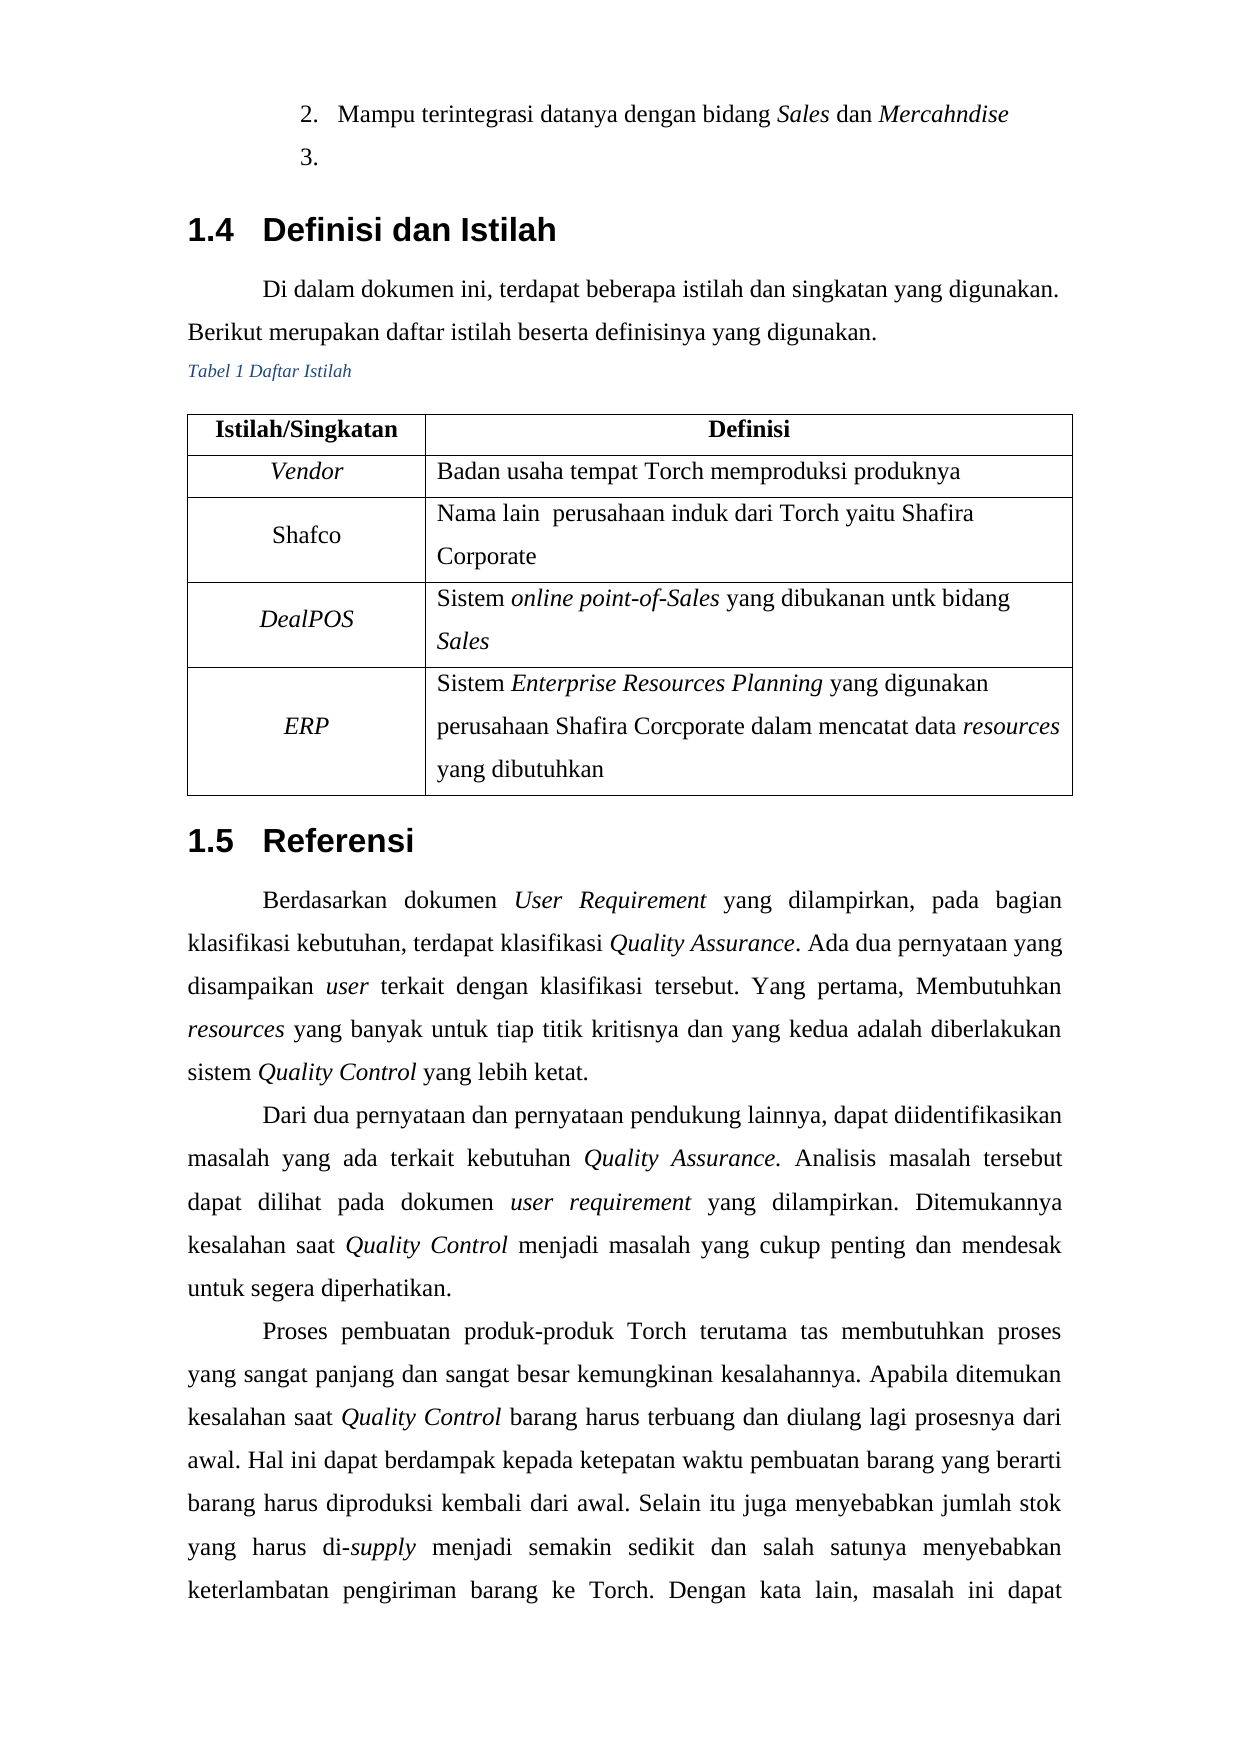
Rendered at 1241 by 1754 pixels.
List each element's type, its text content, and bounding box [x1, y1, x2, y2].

subtitle Definisi dan Istilah [187, 210, 1062, 249]
table_cell Shafco [188, 498, 425, 582]
list Mampu terintegrasi datanya dengan bidang Sales dan Mercahndise [300, 99, 1062, 128]
table_header Definisi [426, 415, 1072, 455]
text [187, 1316, 1062, 1603]
text Di dalam dokumen ini, terdapat beberapa istilah dan singkatan yang digunakan. Berikut merupakan daftar istilah beserta definisinya yang digunakan. [187, 274, 1062, 346]
text Dari dua pernyataan dan pernyataan pendukung lainnya, dapat diidentifikasikan masalah yang ada terkait kebutuhan Quality Assurance. Analisis masalah tersebut dapat dilihat pada dokumen user requirement yang dilampirkan. Ditemukannya kesalahan saat Quality Control menjadi masalah yang cukup penting dan mendesak untuk segera diperhatikan. [187, 1100, 1062, 1302]
table_cell ERP [188, 668, 425, 795]
table_cell Vendor [188, 456, 425, 497]
subtitle Referensi [187, 821, 1062, 859]
table_cell DealPOS [188, 583, 425, 667]
table_header Istilah/Singkatan [188, 415, 425, 455]
table_cell Sistem online point-of-Sales yang dibukanan untk bidang Sales [426, 583, 1072, 667]
table_cell Badan usaha tempat Torch memproduksi produknya [426, 456, 1072, 497]
table_cell Nama lain perusahaan induk dari Torch yaitu Shafira Corporate [426, 498, 1072, 582]
text Berdasarkan dokumen User Requirement yang dilampirkan, pada bagian klasifikasi kebutuhan, terdapat klasifikasi Quality Assurance. Ada dua pernyataan yang disampaikan user terkait dengan klasifikasi tersebut. Yang pertama, Membutuhkan resources yang banyak untuk tiap titik kritisnya dan yang kedua adalah diberlakukan sistem Quality Control yang lebih ketat. [187, 885, 1062, 1086]
table_cell Sistem Enterprise Resources Planning yang digunakan perusahaan Shafira Corcporate dalam mencatat data resources yang dibutuhkan [426, 668, 1072, 795]
